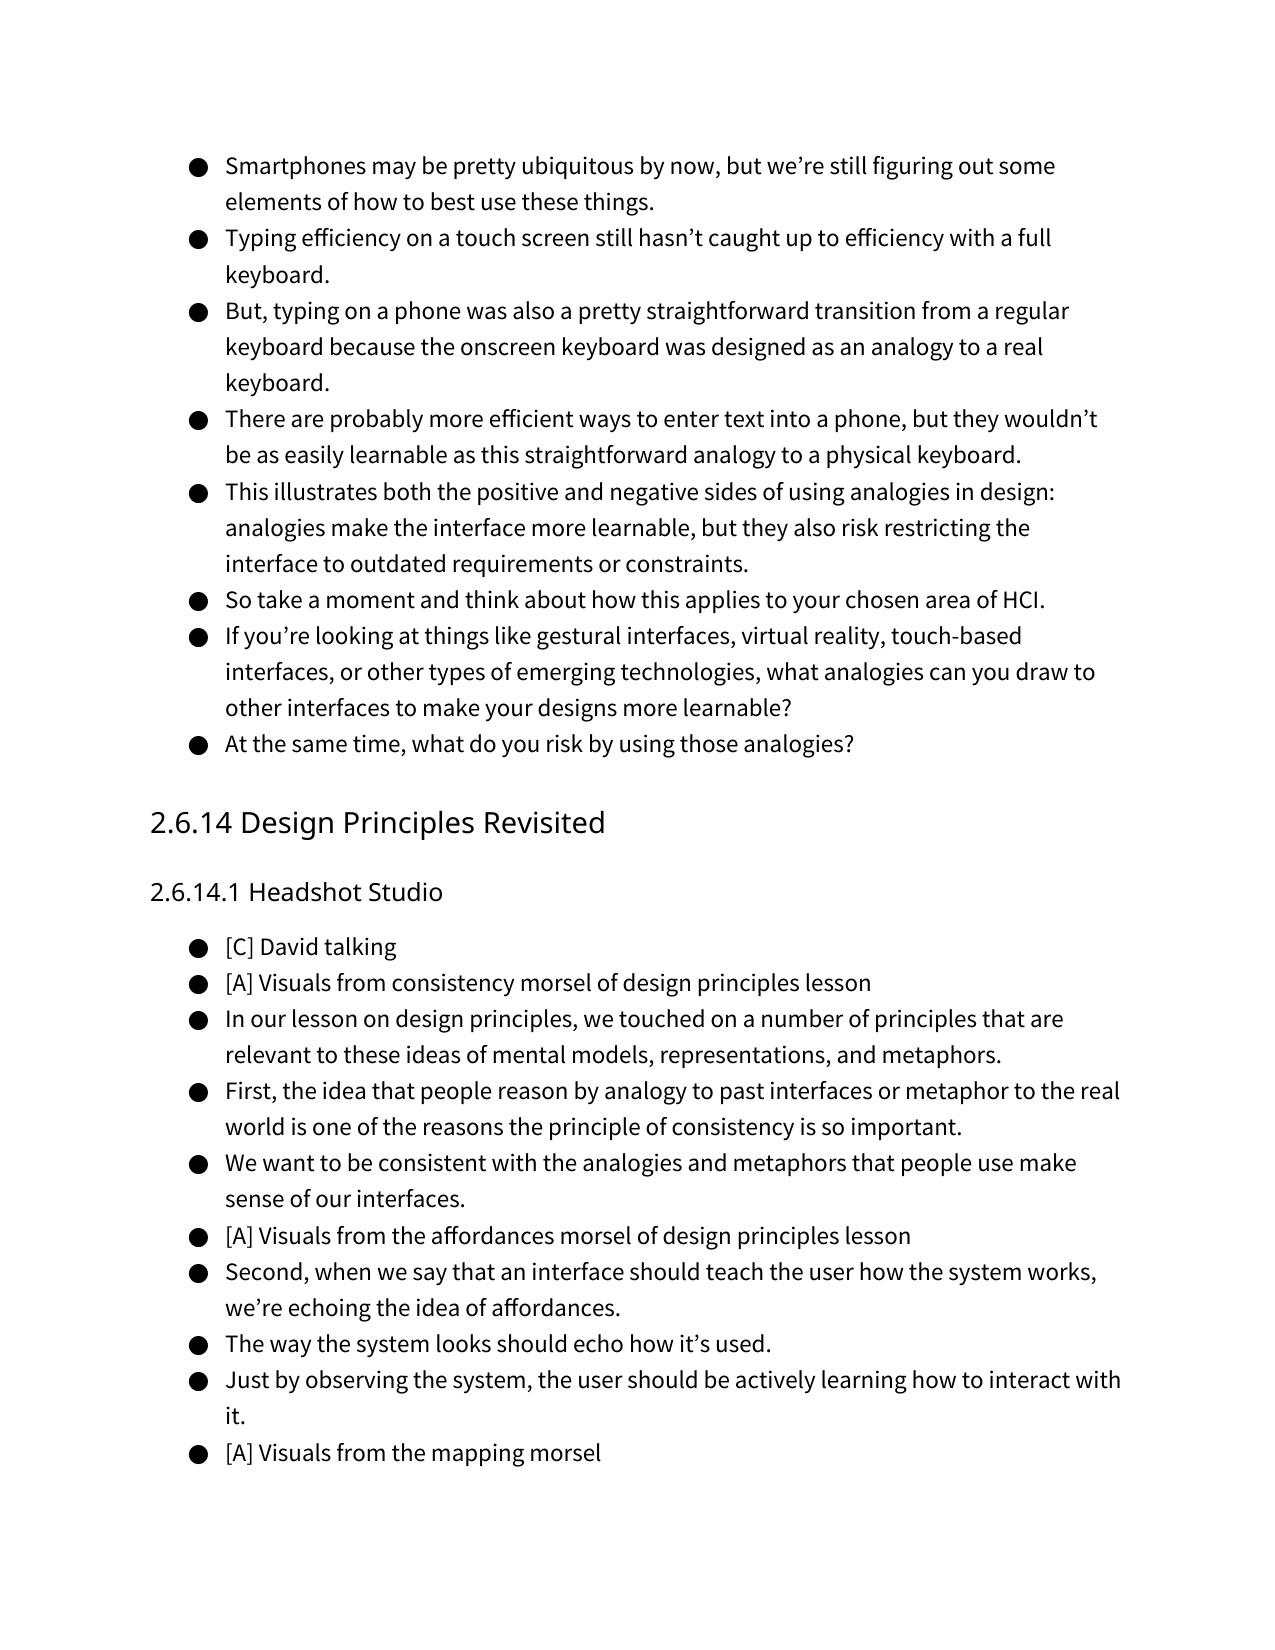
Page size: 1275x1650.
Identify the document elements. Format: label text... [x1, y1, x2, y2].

list Just by observing the system, the user should be actively learning how to interact with it. [187, 1364, 1125, 1432]
list This illustrates both the positive and negative sides of using analogies in design: analogies make the interface more learnable, but they also risk restricting the interface to outdated requirements or constraints. [187, 475, 1125, 579]
subtitle 2.6.14 Design Principles Revisited [150, 802, 1125, 842]
list Typing efficiency on a touch screen still hasn’t caught up to efficiency with a full keyboard. [187, 222, 1125, 290]
list But, typing on a phone was also a pretty straightforward transition from a regular keyboard because the onscreen keyboard was designed as an analogy to a real keyboard. [187, 294, 1125, 398]
list The way the system looks should echo how it’s used. [187, 1328, 1125, 1359]
list [A] Visuals from the mapping morsel [187, 1436, 1125, 1468]
list So take a moment and think about how this applies to your chosen area of HCI. [187, 584, 1125, 615]
list [A] Visuals from the affordances morsel of design principles lesson [187, 1219, 1125, 1251]
list Second, when we say that an interface should teach the user how the system works, we’re echoing the idea of affordances. [187, 1256, 1125, 1323]
list We want to be consistent with the analogies and metaphors that people use make sense of our interfaces. [187, 1147, 1125, 1215]
subtitle 2.6.14.1 Headshot Studio [150, 875, 1125, 909]
list Smartphones may be pretty ubiquitous by now, but we’re still figuring out some elements of how to best use these things. [187, 150, 1125, 218]
list If you’re looking at things like gestural interfaces, virtual reality, touch-based interfaces, or other types of emerging technologies, what analogies can you draw to other interfaces to make your designs more learnable? [187, 620, 1125, 724]
list [C] David talking [187, 930, 1125, 962]
list At the same time, what do you risk by using those analogies? [187, 728, 1125, 760]
list First, the idea that people reason by analogy to past interfaces or metaphor to the real world is one of the reasons the principle of consistency is so important. [187, 1075, 1125, 1142]
list There are probably more efficient ways to enter text into a phone, but they wouldn’t be as easily learnable as this straightforward analogy to a physical keyboard. [187, 403, 1125, 471]
list In our lesson on design principles, we touched on a number of principles that are relevant to these ideas of mental models, representations, and metaphors. [187, 1003, 1125, 1070]
list [A] Visuals from consistency morsel of design principles lesson [187, 966, 1125, 998]
